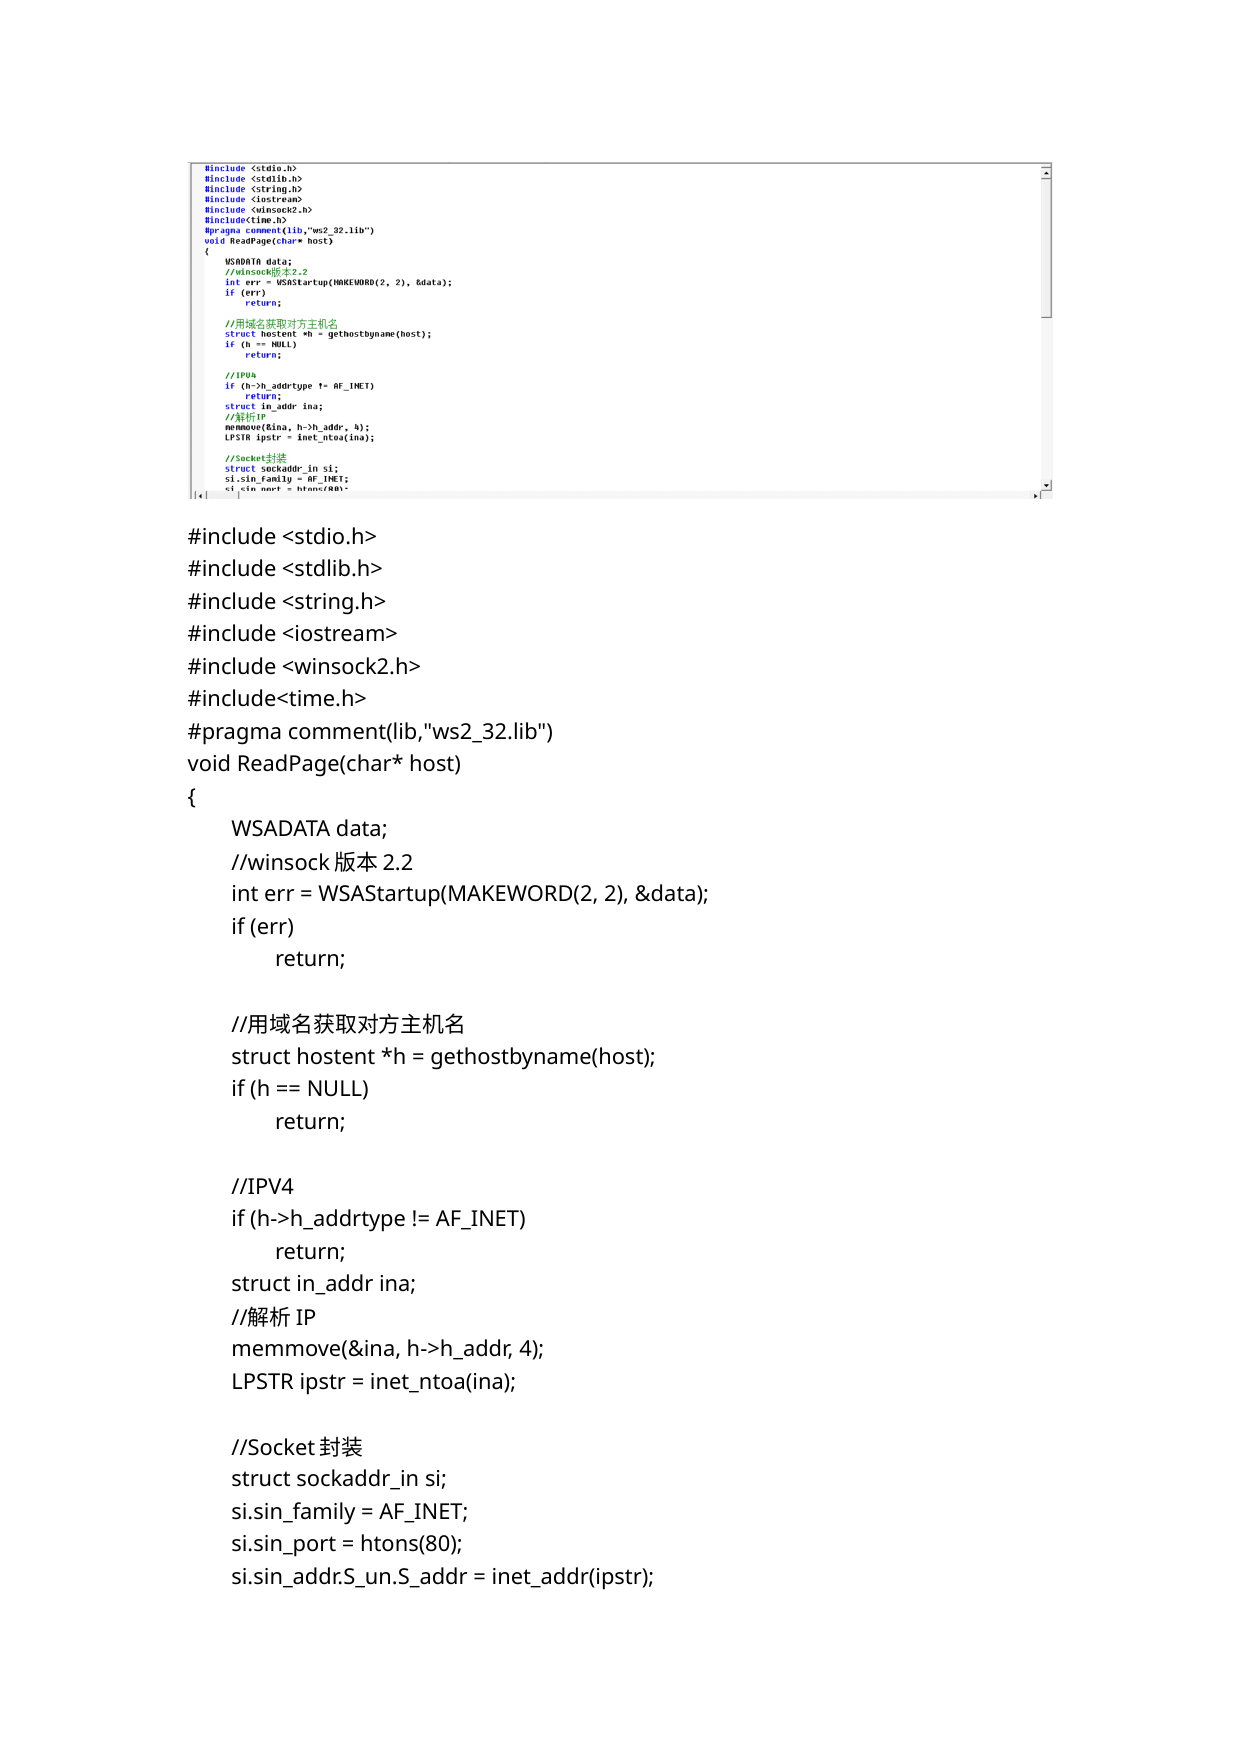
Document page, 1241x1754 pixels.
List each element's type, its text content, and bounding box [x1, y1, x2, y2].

text LPSTR ipstr = inet_ntoa(ina); [187, 1364, 1053, 1397]
text if (h->h_addrtype != AF_INET) [187, 1202, 1053, 1234]
picture [187, 162, 1053, 499]
text if (h == NULL) [187, 1072, 1053, 1104]
text #include<time.h> [187, 682, 1053, 714]
text //winsock版本2.2 [187, 844, 1053, 877]
text #include <iostream> [187, 617, 1053, 649]
text struct sockaddr_in si; [187, 1462, 1053, 1494]
text si.sin_addr.S_un.S_addr = inet_addr(ipstr); [187, 1559, 1053, 1592]
text #include <stdio.h> [187, 519, 1053, 552]
text //用域名获取对方主机名 [187, 1007, 1053, 1039]
text si.sin_family = AF_INET; [187, 1494, 1053, 1527]
text void ReadPage(char* host) [187, 747, 1053, 779]
text #pragma comment(lib,"ws2_32.lib") [187, 714, 1053, 747]
text struct in_addr ina; [187, 1267, 1053, 1299]
text return; [187, 1234, 1053, 1267]
text //IPV4 [187, 1169, 1053, 1202]
text return; [187, 1104, 1053, 1137]
text si.sin_port = htons(80); [187, 1527, 1053, 1559]
text //解析IP [187, 1299, 1053, 1332]
text memmove(&ina, h->h_addr, 4); [187, 1332, 1053, 1364]
text return; [187, 942, 1053, 974]
text int err = WSAStartup(MAKEWORD(2, 2), &data); [187, 877, 1053, 909]
text #include <stdlib.h> [187, 552, 1053, 584]
text { [187, 779, 1053, 812]
text WSADATA data; [187, 812, 1053, 844]
text #include <string.h> [187, 584, 1053, 617]
text struct hostent *h = gethostbyname(host); [187, 1039, 1053, 1072]
text //Socket封装 [187, 1429, 1053, 1462]
text if (err) [187, 909, 1053, 942]
text #include <winsock2.h> [187, 649, 1053, 682]
